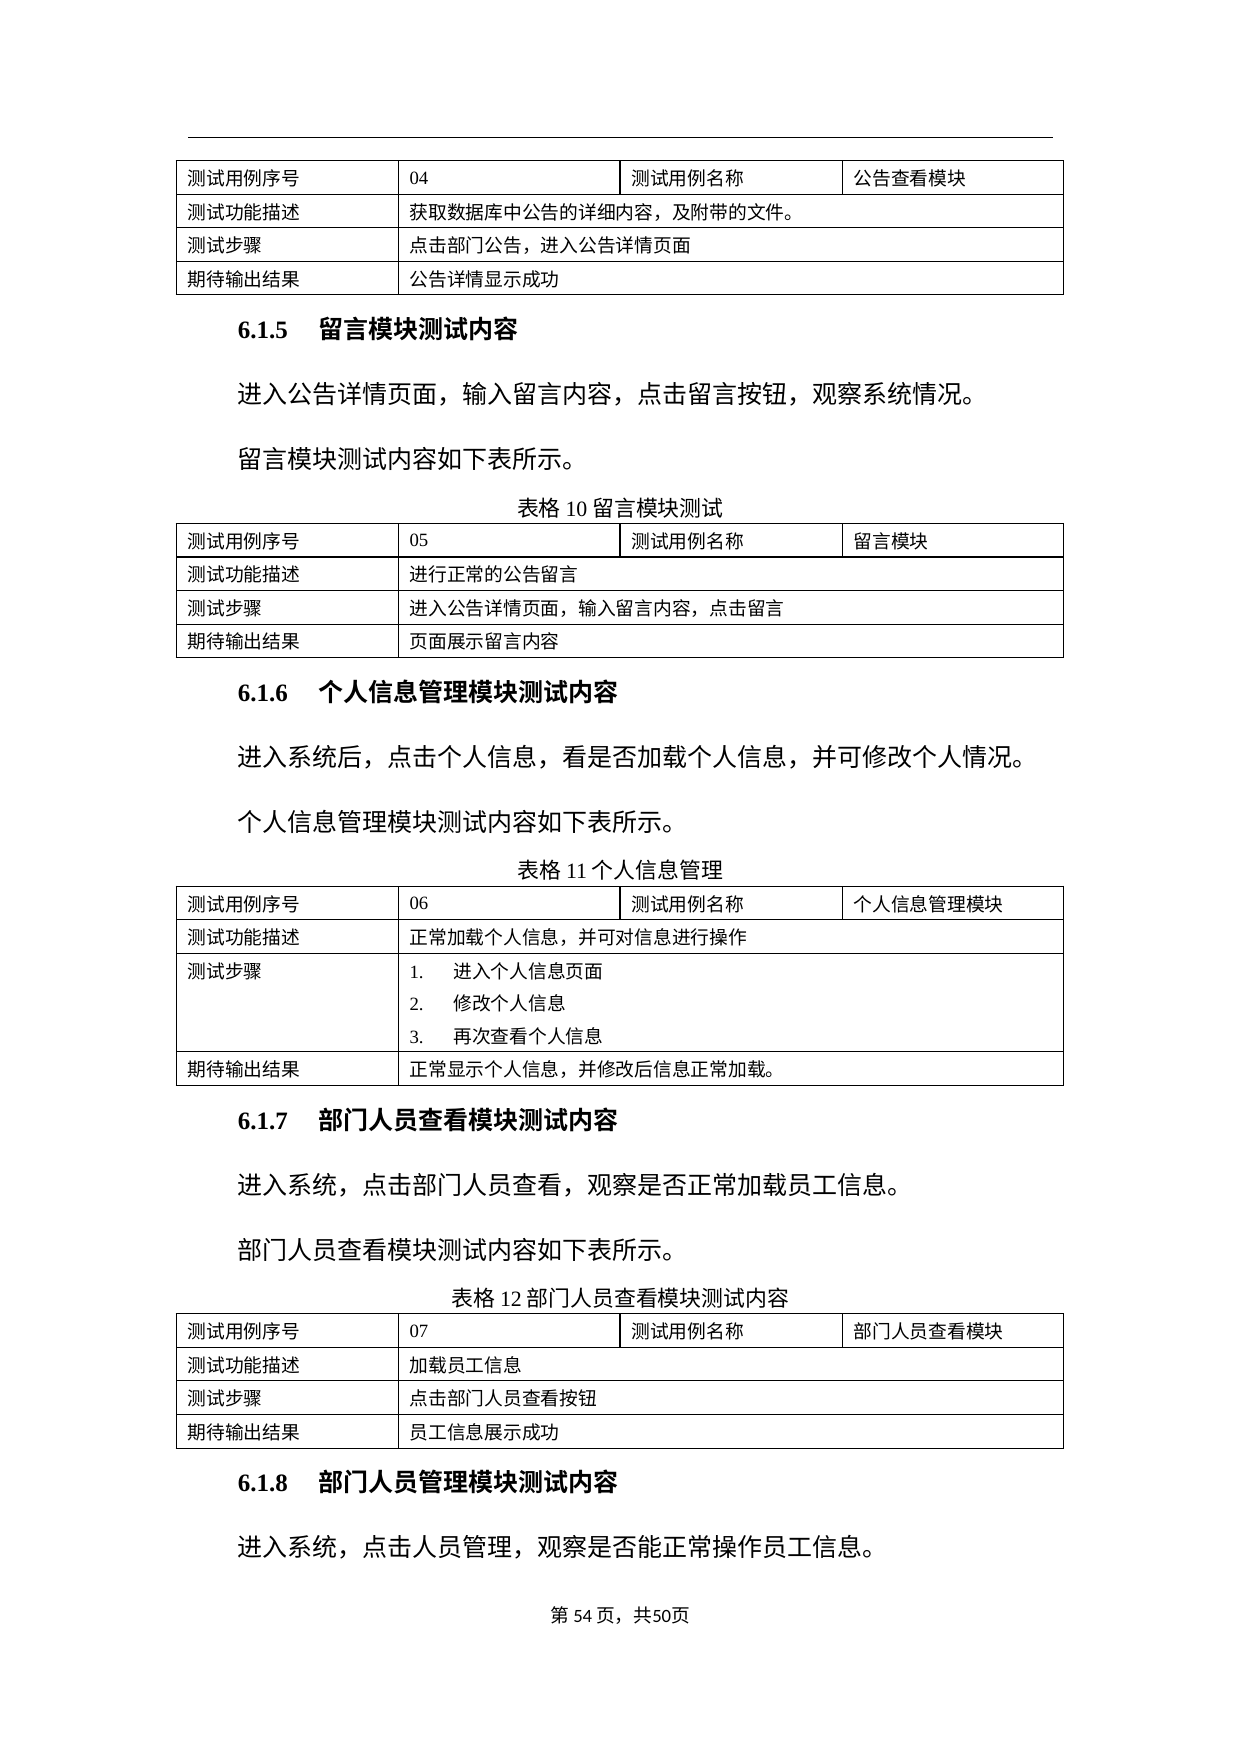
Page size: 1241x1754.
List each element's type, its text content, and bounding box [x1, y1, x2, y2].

table_cell 测试步骤 [177, 954, 398, 1051]
table_cell 正常显示个人信息，并修改后信息正常加载。 [399, 1052, 1063, 1085]
table_cell 获取数据库中公告的详细内容，及附带的文件。 [399, 195, 1063, 227]
table_cell 页面展示留言内容 [399, 625, 1063, 657]
text 进入系统，点击人员管理，观察是否能正常操作员工信息。 [187, 1513, 1053, 1578]
table_cell 公告详情显示成功 [399, 262, 1063, 294]
text 进入公告详情页面，输入留言内容，点击留言按钮，观察系统情况。 [187, 360, 1053, 425]
subtitle 部门人员管理模块测试内容 [187, 1449, 1053, 1513]
text 部门人员查看模块测试内容如下表所示。 [187, 1216, 1053, 1281]
table_header 个人信息管理模块 [843, 887, 1063, 919]
table_cell 进入个人信息页面 修改个人信息 再次查看个人信息 [399, 954, 1063, 1051]
table_cell 测试步骤 [177, 591, 398, 623]
text 进入系统，点击部门人员查看，观察是否正常加载员工信息。 [187, 1151, 1053, 1216]
text 进入系统后，点击个人信息，看是否加载个人信息，并可修改个人情况。 [187, 723, 1053, 788]
text 个人信息管理模块测试内容 [187, 658, 1053, 723]
table_cell 正常加载个人信息，并可对信息进行操作 [399, 920, 1063, 953]
table_cell 员工信息展示成功 [399, 1415, 1063, 1447]
table_cell 进入公告详情页面，输入留言内容，点击留言 [399, 591, 1063, 623]
table_cell 测试功能描述 [177, 1348, 398, 1380]
table_cell 期待输出结果 [177, 262, 398, 294]
table_header 测试用例名称 [621, 161, 842, 194]
table_header 06 [399, 887, 619, 919]
table_header 测试用例序号 [177, 161, 398, 194]
table_cell 测试功能描述 [177, 558, 398, 590]
table_header 测试用例序号 [177, 1314, 398, 1347]
table_header 留言模块 [843, 524, 1063, 556]
table_cell 测试功能描述 [177, 195, 398, 227]
table_header 测试用例序号 [177, 524, 398, 556]
table_header 07 [399, 1314, 619, 1347]
table_header 部门人员查看模块 [843, 1314, 1063, 1347]
table_header 05 [399, 524, 619, 556]
table_cell 进行正常的公告留言 [399, 558, 1063, 590]
table_header 测试用例名称 [621, 887, 842, 919]
table_cell 期待输出结果 [177, 625, 398, 657]
table_cell 测试步骤 [177, 228, 398, 261]
table_cell 加载员工信息 [399, 1348, 1063, 1380]
table_cell 期待输出结果 [177, 1415, 398, 1447]
table_cell 点击部门人员查看按钮 [399, 1381, 1063, 1414]
table_header 测试用例名称 [621, 1314, 842, 1347]
text 留言模块测试内容如下表所示。 [187, 425, 1053, 490]
table_cell 期待输出结果 [177, 1052, 398, 1085]
subtitle 部门人员查看模块测试内容 [187, 1086, 1053, 1151]
table_cell 测试功能描述 [177, 920, 398, 953]
text 个人信息管理模块测试内容如下表所示。 [187, 788, 1053, 853]
table_cell 测试步骤 [177, 1381, 398, 1414]
table_header 公告查看模块 [843, 161, 1063, 194]
text 表格 10 留言模块测试 [187, 490, 1053, 523]
subtitle 留言模块测试内容 [187, 295, 1053, 360]
text 表格 12 部门人员查看模块测试内容 [187, 1281, 1053, 1313]
table_header 测试用例名称 [621, 524, 842, 556]
text 表格 11 个人信息管理 [187, 853, 1053, 886]
table_cell 点击部门公告，进入公告详情页面 [399, 228, 1063, 261]
table_header 测试用例序号 [177, 887, 398, 919]
table_header 04 [399, 161, 619, 194]
